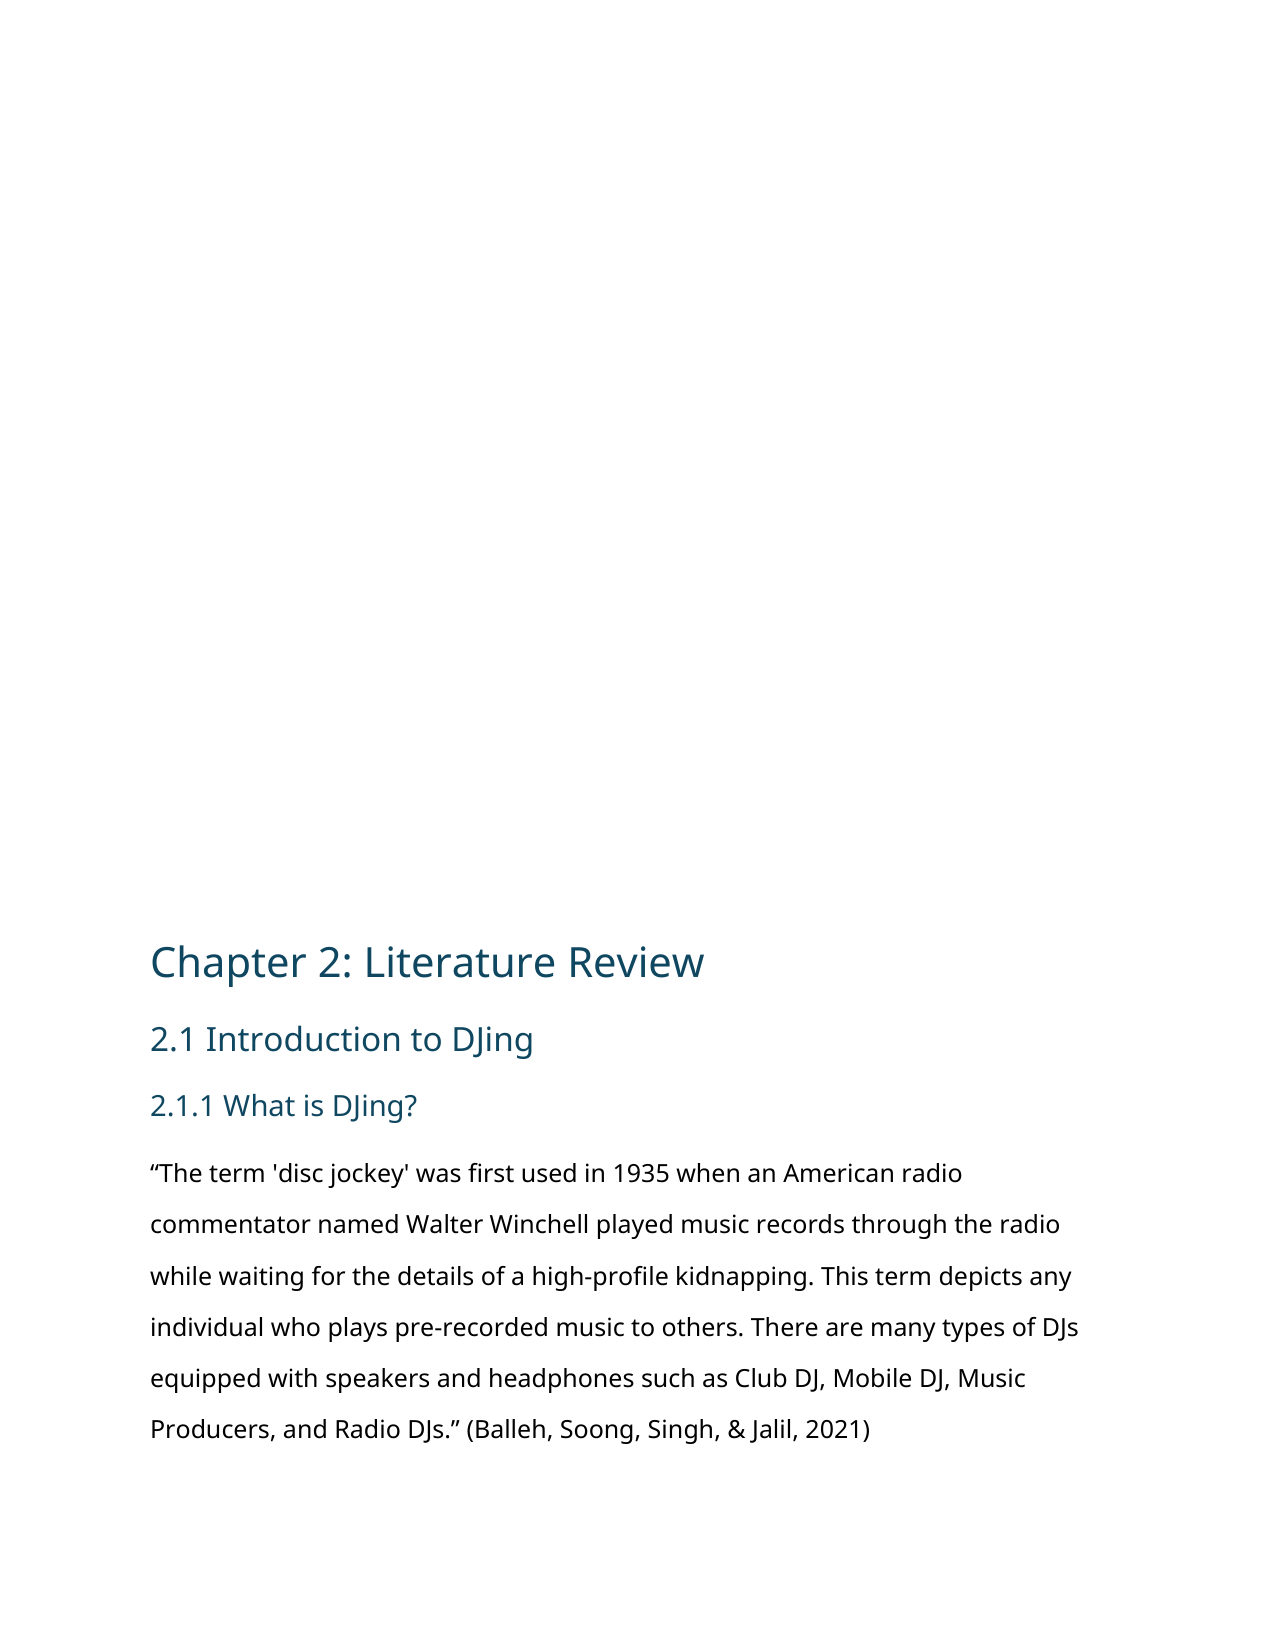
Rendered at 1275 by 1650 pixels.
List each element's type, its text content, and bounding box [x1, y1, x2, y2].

subtitle 2.1.1 What is DJing? [150, 1085, 1125, 1125]
subtitle Chapter 2: Literature Review [150, 933, 1125, 990]
text “The term 'disc jockey' was first used in 1935 when an American radio commentator named Walter Winchell played music records through the radio while waiting for the details of a high-profile kidnapping. This term depicts any individual who plays pre-recorded music to others. There are many types of DJs equipped with speakers and headphones such as Club DJ, Mobile DJ, Music Producers, and Radio DJs.” (Balleh, Soong, Singh, & Jalil, 2021) [150, 1156, 1125, 1445]
subtitle 2.1 Introduction to DJing [150, 1016, 1125, 1061]
